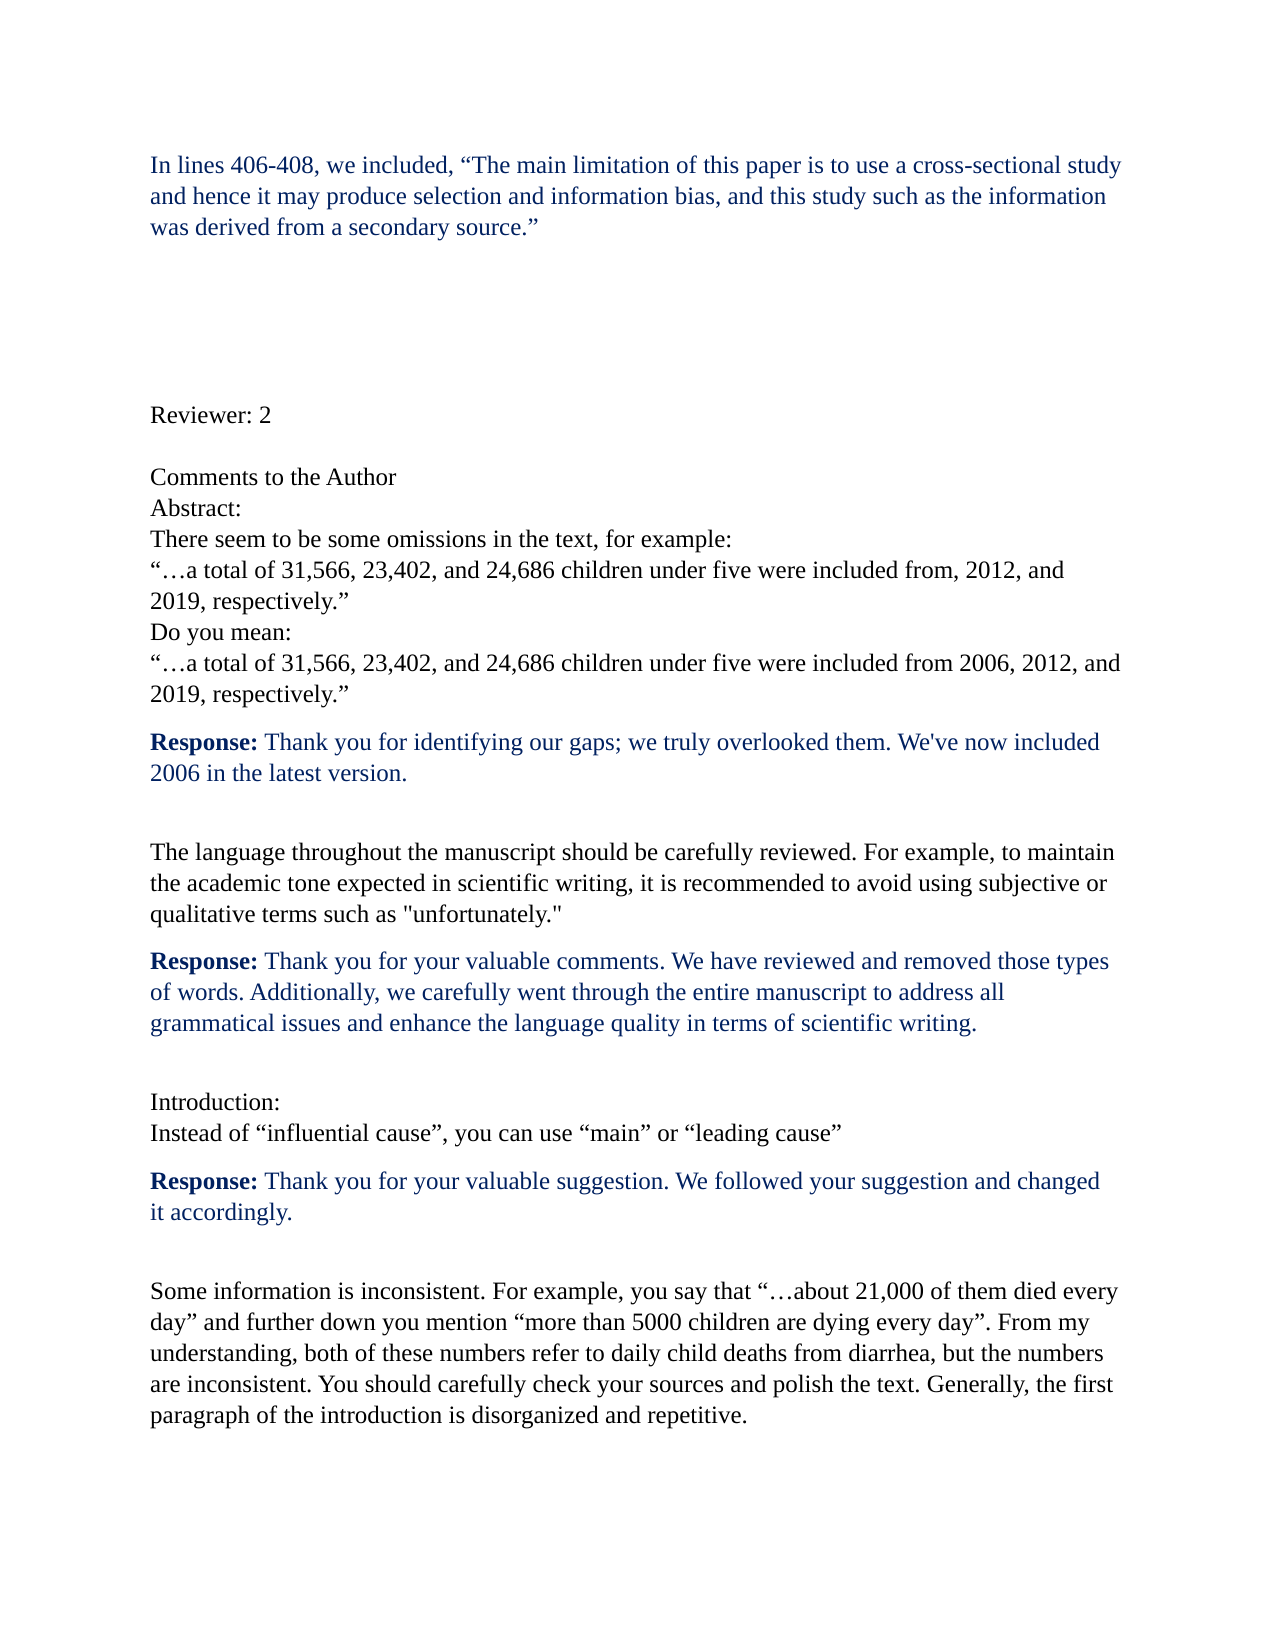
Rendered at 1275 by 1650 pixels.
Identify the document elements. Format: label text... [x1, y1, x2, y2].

text Response: Thank you for identifying our gaps; we truly overlooked them. We've now included 2006 in the latest version. [150, 727, 1125, 787]
text In lines 406-408, we included, “The main limitation of this paper is to use a cross-sectional study and hence it may produce selection and information bias, and this study such as the information was derived from a secondary source.” [150, 150, 1125, 241]
text Response: Thank you for your valuable comments. We have reviewed and removed those types of words. Additionally, we carefully went through the entire manuscript to address all grammatical issues and enhance the language quality in terms of scientific writing. [150, 946, 1125, 1037]
text The language throughout the manuscript should be carefully reviewed. For example, to maintain the academic tone expected in scientific writing, it is recommended to avoid using subjective or qualitative terms such as "unfortunately." [150, 806, 1125, 927]
text Some information is inconsistent. For example, you say that “…about 21,000 of them died every day” and further down you mention “more than 5000 children are dying every day”. From my understanding, both of these numbers refer to daily child deaths from diarrhea, but the numbers are inconsistent. You should carefully check your sources and polish the text. Generally, the first paragraph of the introduction is disorganized and repetitive. [150, 1245, 1125, 1429]
text Reviewer: 2 Comments to the Author Abstract: There seem to be some omissions in the text, for example: “…a total of 31,566, 23,402, and 24,686 children under five were included from, 2012, and 2019, respectively.” Do you mean: “…a total of 31,566, 23,402, and 24,686 children under five were included from 2006, 2012, and 2019, respectively.” [150, 400, 1125, 708]
text Response: Thank you for your valuable suggestion. We followed your suggestion and changed it accordingly. [150, 1166, 1125, 1226]
text Introduction: Instead of “influential cause”, you can use “main” or “leading cause” [150, 1056, 1125, 1147]
